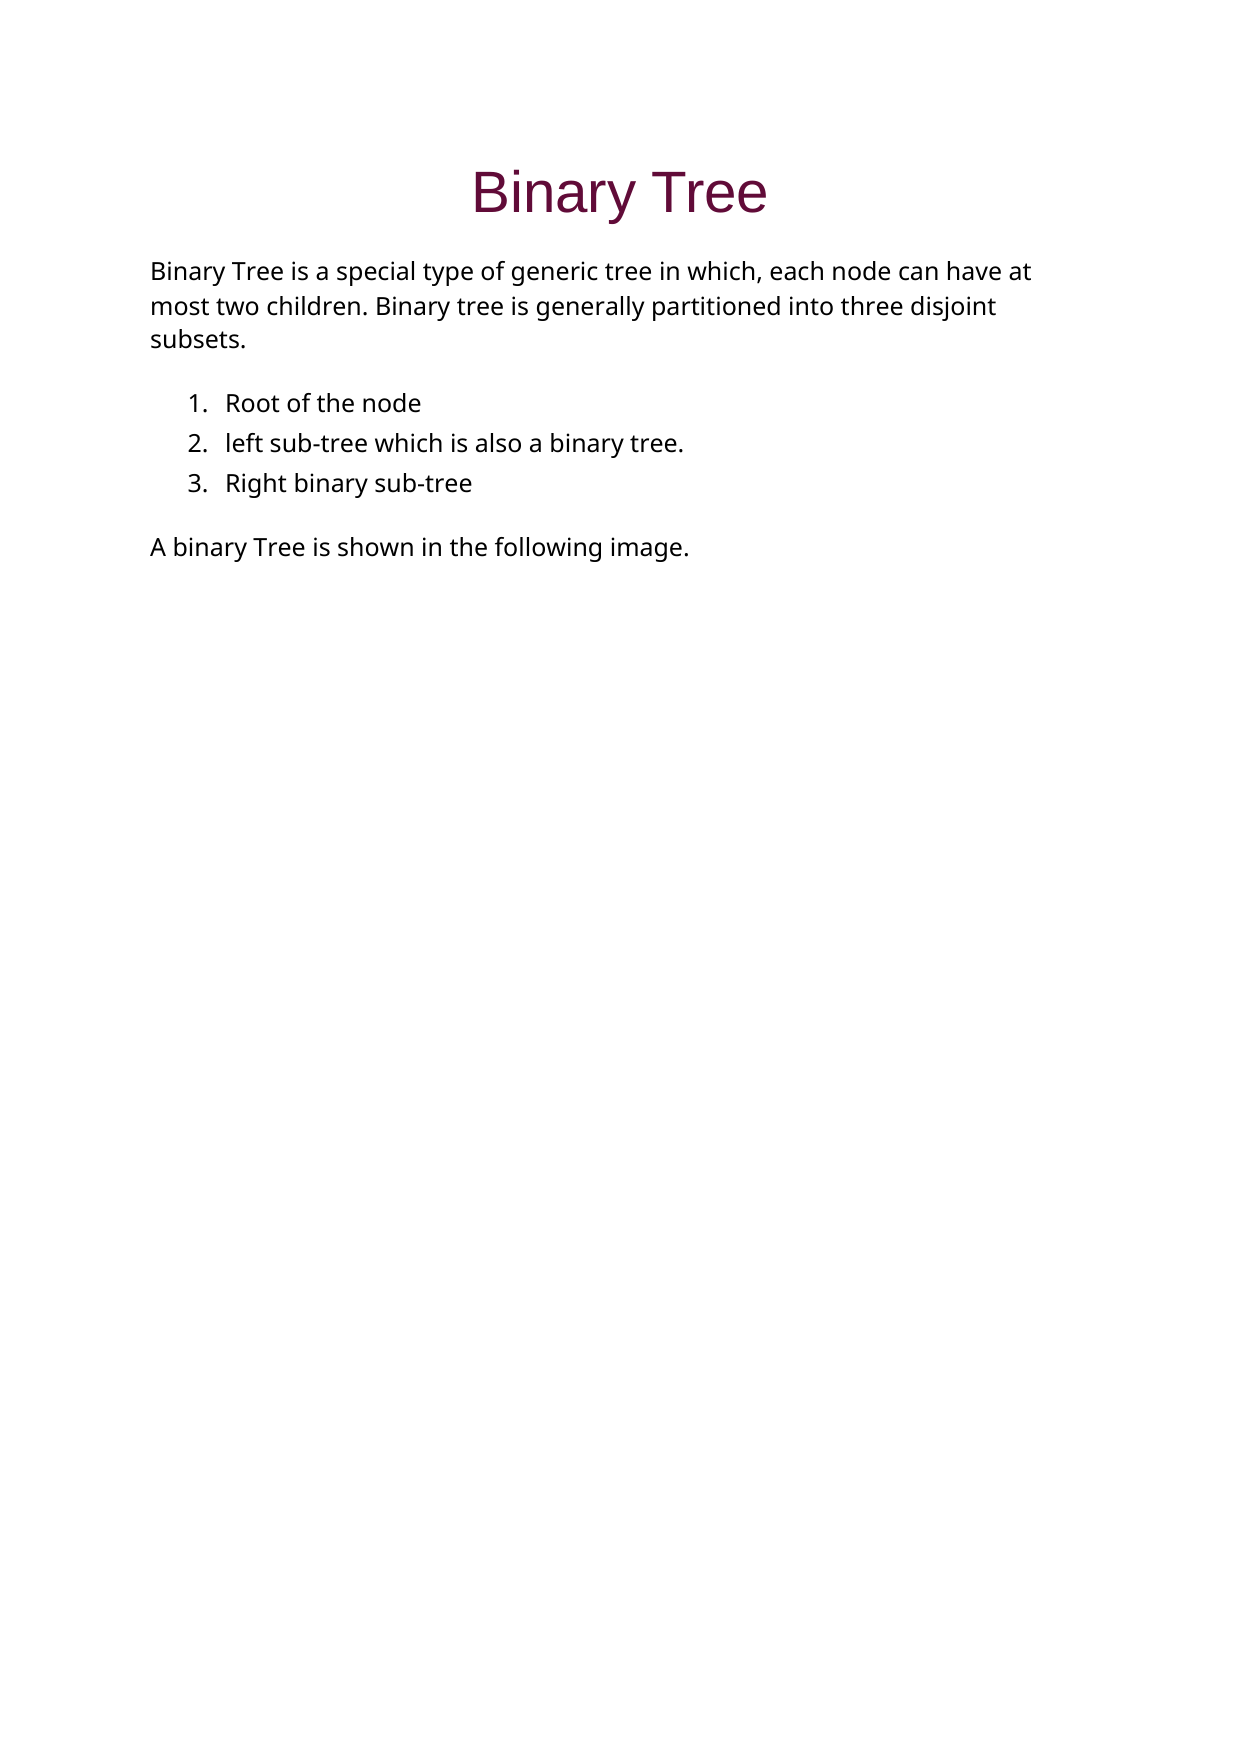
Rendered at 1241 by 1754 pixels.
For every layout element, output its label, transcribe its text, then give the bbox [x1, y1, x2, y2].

text Binary Tree is a special type of generic tree in which, each node can have at most two children. Binary tree is generally partitioned into three disjoint subsets. [150, 254, 1090, 356]
text A binary Tree is shown in the following image. [150, 529, 1090, 563]
list Right binary sub-tree [187, 466, 1090, 500]
text Binary Tree [150, 158, 1090, 225]
list left sub-tree which is also a binary tree. [187, 426, 1090, 460]
list Root of the node [187, 385, 1090, 419]
